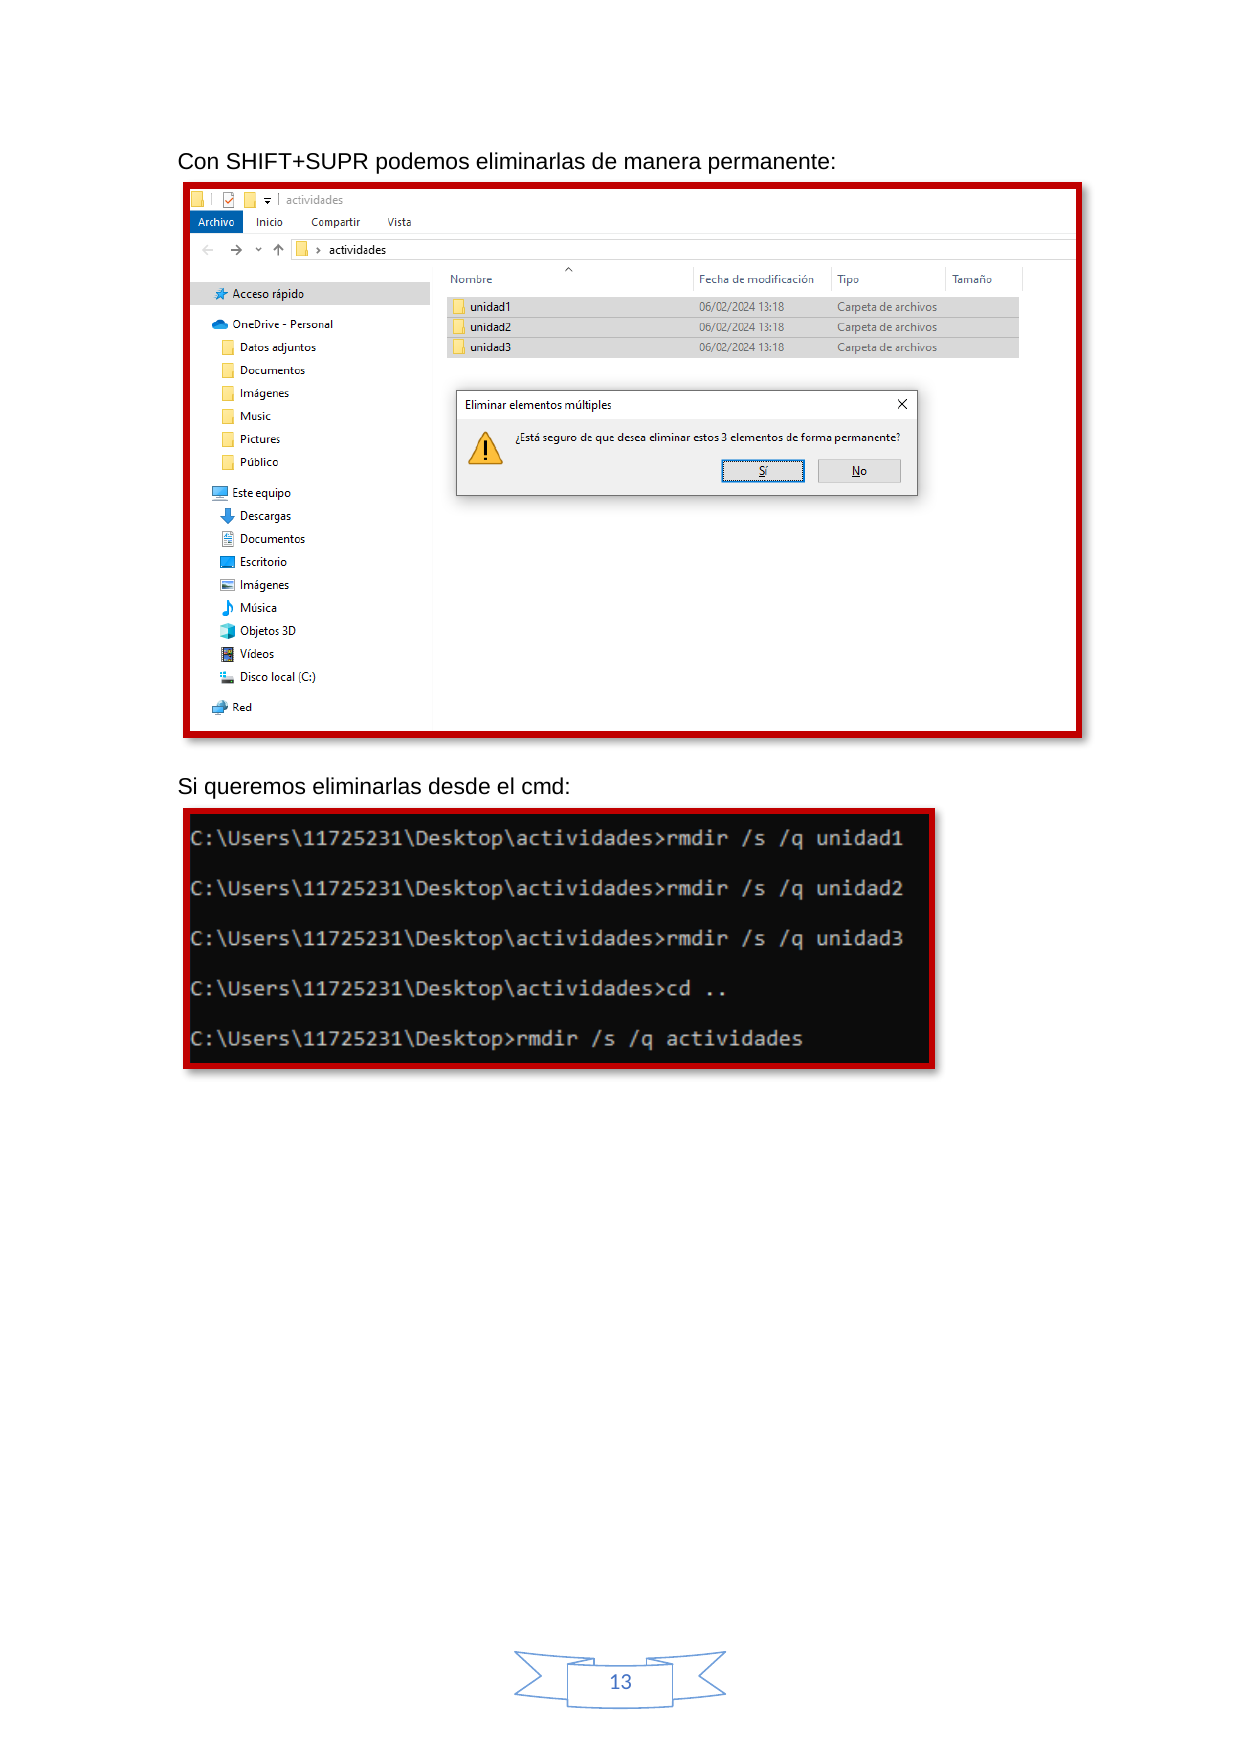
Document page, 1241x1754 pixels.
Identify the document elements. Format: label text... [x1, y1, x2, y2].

text Si queremos eliminarlas desde el cmd: [177, 773, 1063, 799]
picture [190, 814, 929, 1063]
picture [190, 189, 1076, 731]
